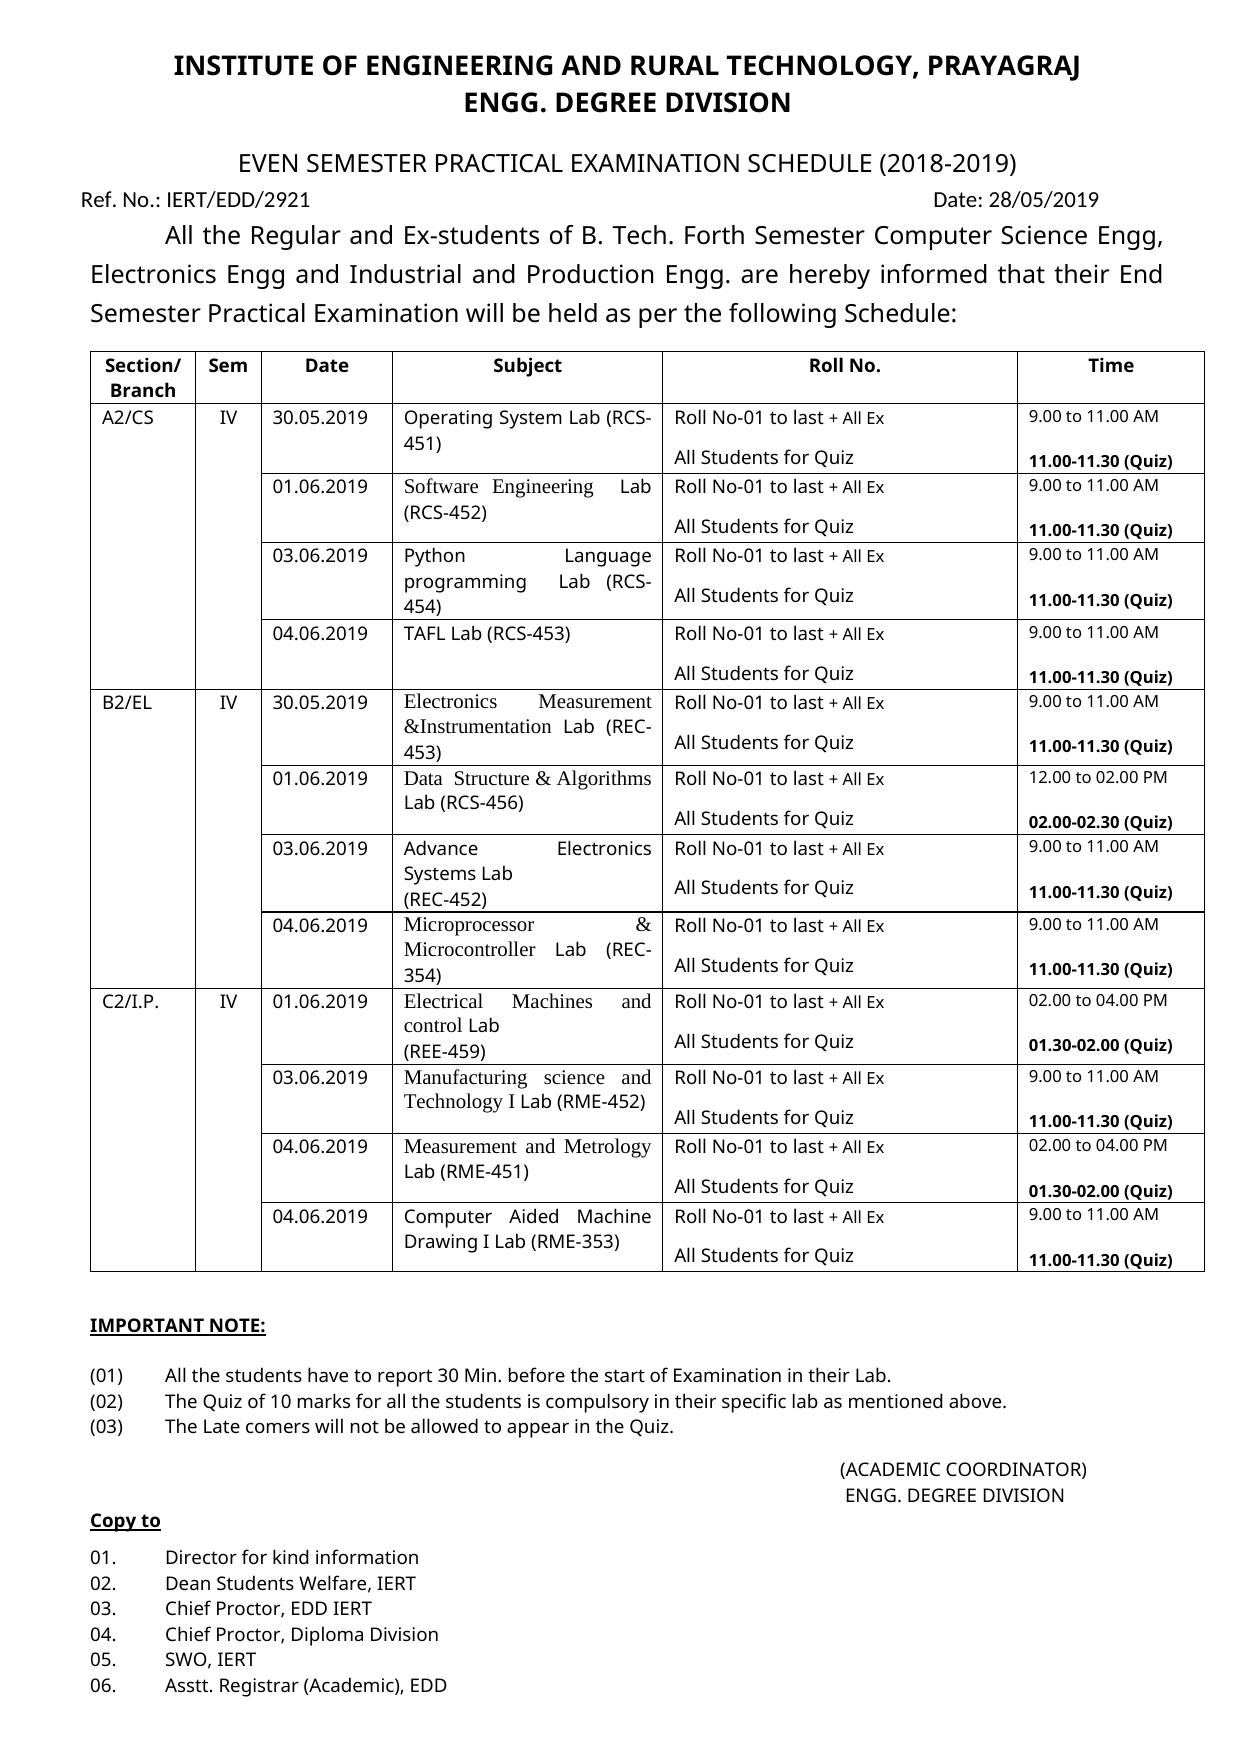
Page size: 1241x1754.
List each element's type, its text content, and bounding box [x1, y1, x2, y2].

table_cell Software Engineering Lab (RCS-452) [393, 474, 662, 542]
table_cell Electronics Measurement &Instrumentation Lab (REC-453) [393, 690, 662, 764]
text Copy to [90, 1507, 1165, 1533]
table_cell IV [196, 690, 261, 987]
table_cell 04.06.2019 [262, 1203, 392, 1271]
table_cell Roll No-01 to last + All Ex All Students for Quiz [663, 690, 1017, 764]
table_cell Roll No-01 to last + All Ex All Students for Quiz [663, 989, 1017, 1064]
text All the Regular and Ex-students of B. Tech. Forth Semester Computer Science Engg, Electronics Engg and Industrial and Production Engg. are hereby informed that their End Semester Practical Examination will be held as per the following Schedule: [90, 217, 1165, 330]
text 05. SWO, IERT [90, 1646, 1165, 1672]
text 03. Chief Proctor, EDD IERT [90, 1595, 1165, 1621]
text 01. Director for kind information [90, 1544, 1165, 1570]
text Ref. No.: IERT/EDD/2921 Date: 28/05/2019 [81, 185, 1168, 213]
table_cell 02.00 to 04.00 PM 01.30-02.00 (Quiz) [1018, 989, 1204, 1064]
text 02. Dean Students Welfare, IERT [90, 1570, 1165, 1595]
table_cell 04.06.2019 [262, 913, 392, 987]
table_header Date [262, 352, 392, 403]
table_cell 04.06.2019 [262, 620, 392, 688]
text EVEN SEMESTER PRACTICAL EXAMINATION SCHEDULE (2018-2019) [90, 146, 1165, 180]
table_header Subject [393, 352, 662, 403]
text 04. Chief Proctor, Diploma Division [90, 1621, 1165, 1646]
table_cell 9.00 to 11.00 AM 11.00-11.30 (Quiz) [1018, 1203, 1204, 1271]
table_cell Roll No-01 to last + All Ex All Students for Quiz [663, 1203, 1017, 1271]
table_cell 9.00 to 11.00 AM 11.00-11.30 (Quiz) [1018, 835, 1204, 911]
table_cell Roll No-01 to last + All Ex All Students for Quiz [663, 766, 1017, 834]
table_cell Roll No-01 to last + All Ex All Students for Quiz [663, 1065, 1017, 1133]
text 06. Asstt. Registrar (Academic), EDD [90, 1672, 1165, 1697]
table_cell 9.00 to 11.00 AM 11.00-11.30 (Quiz) [1018, 913, 1204, 987]
table_cell Measurement and Metrology Lab (RME-451) [393, 1134, 662, 1202]
table_cell 30.05.2019 [262, 690, 392, 764]
table_cell 9.00 to 11.00 AM 11.00-11.30 (Quiz) [1018, 620, 1204, 688]
table_cell Roll No-01 to last + All Ex All Students for Quiz [663, 543, 1017, 619]
table_cell 01.06.2019 [262, 474, 392, 542]
table_cell Computer Aided Machine Drawing I Lab (RME-353) [393, 1203, 662, 1271]
text (02) The Quiz of 10 marks for all the students is compulsory in their specific lab as mentioned above. [90, 1388, 1165, 1414]
text INSTITUTE OF ENGINEERING AND RURAL TECHNOLOGY, PRAYAGRAJ [90, 47, 1165, 84]
table_cell 12.00 to 02.00 PM 02.00-02.30 (Quiz) [1018, 766, 1204, 834]
text ENGG. DEGREE DIVISION [765, 1482, 1165, 1507]
table_cell 03.06.2019 [262, 1065, 392, 1133]
table_header Section/Branch [91, 352, 195, 403]
table_cell Electrical Machines and control Lab (REE-459) [393, 989, 662, 1064]
table_cell Roll No-01 to last + All Ex All Students for Quiz [663, 1134, 1017, 1202]
table_cell 02.00 to 04.00 PM 01.30-02.00 (Quiz) [1018, 1134, 1204, 1202]
table_cell Microprocessor & Microcontroller Lab (REC-354) [393, 913, 662, 987]
table_cell Roll No-01 to last + All Ex All Students for Quiz [663, 620, 1017, 688]
table_cell Roll No-01 to last + All Ex All Students for Quiz [663, 474, 1017, 542]
table_cell 04.06.2019 [262, 1134, 392, 1202]
table_cell 01.06.2019 [262, 989, 392, 1064]
table_cell 9.00 to 11.00 AM 11.00-11.30 (Quiz) [1018, 690, 1204, 764]
table_cell IV [196, 989, 261, 1271]
table_header Roll No. [663, 352, 1017, 403]
table_cell 30.05.2019 [262, 404, 392, 472]
table_cell 03.06.2019 [262, 543, 392, 619]
table_cell TAFL Lab (RCS-453) [393, 620, 662, 688]
table_cell 9.00 to 11.00 AM 11.00-11.30 (Quiz) [1018, 404, 1204, 472]
text (03) The Late comers will not be allowed to appear in the Quiz. [90, 1414, 1165, 1439]
table_cell Roll No-01 to last + All Ex All Students for Quiz [663, 913, 1017, 987]
table_cell Python Language programming Lab (RCS-454) [393, 543, 662, 619]
table_cell B2/EL [91, 690, 195, 987]
table_cell Data Structure & Algorithms Lab (RCS-456) [393, 766, 662, 834]
table_cell Roll No-01 to last + All Ex All Students for Quiz [663, 404, 1017, 472]
table_cell Manufacturing science and Technology I Lab (RME-452) [393, 1065, 662, 1133]
table_cell 9.00 to 11.00 AM 11.00-11.30 (Quiz) [1018, 1065, 1204, 1133]
text IMPORTANT NOTE: [90, 1313, 1165, 1338]
table_header Sem [196, 352, 261, 403]
table_cell IV [196, 404, 261, 688]
table_cell A2/CS [91, 404, 195, 688]
table_cell Roll No-01 to last + All Ex All Students for Quiz [663, 835, 1017, 911]
table_cell 9.00 to 11.00 AM 11.00-11.30 (Quiz) [1018, 474, 1204, 542]
table_cell C2/I.P. [91, 989, 195, 1271]
table_cell 01.06.2019 [262, 766, 392, 834]
text (01) All the students have to report 30 Min. before the start of Examination in their Lab. [90, 1363, 1165, 1388]
table_cell Advance Electronics Systems Lab (REC-452) [393, 835, 662, 911]
table_cell 03.06.2019 [262, 835, 392, 911]
table_cell 9.00 to 11.00 AM 11.00-11.30 (Quiz) [1018, 543, 1204, 619]
text ENGG. DEGREE DIVISION [90, 84, 1165, 121]
table_header Time [1018, 352, 1204, 403]
table_cell Operating System Lab (RCS-451) [393, 404, 662, 472]
text (ACADEMIC COORDINATOR) [90, 1456, 1165, 1482]
